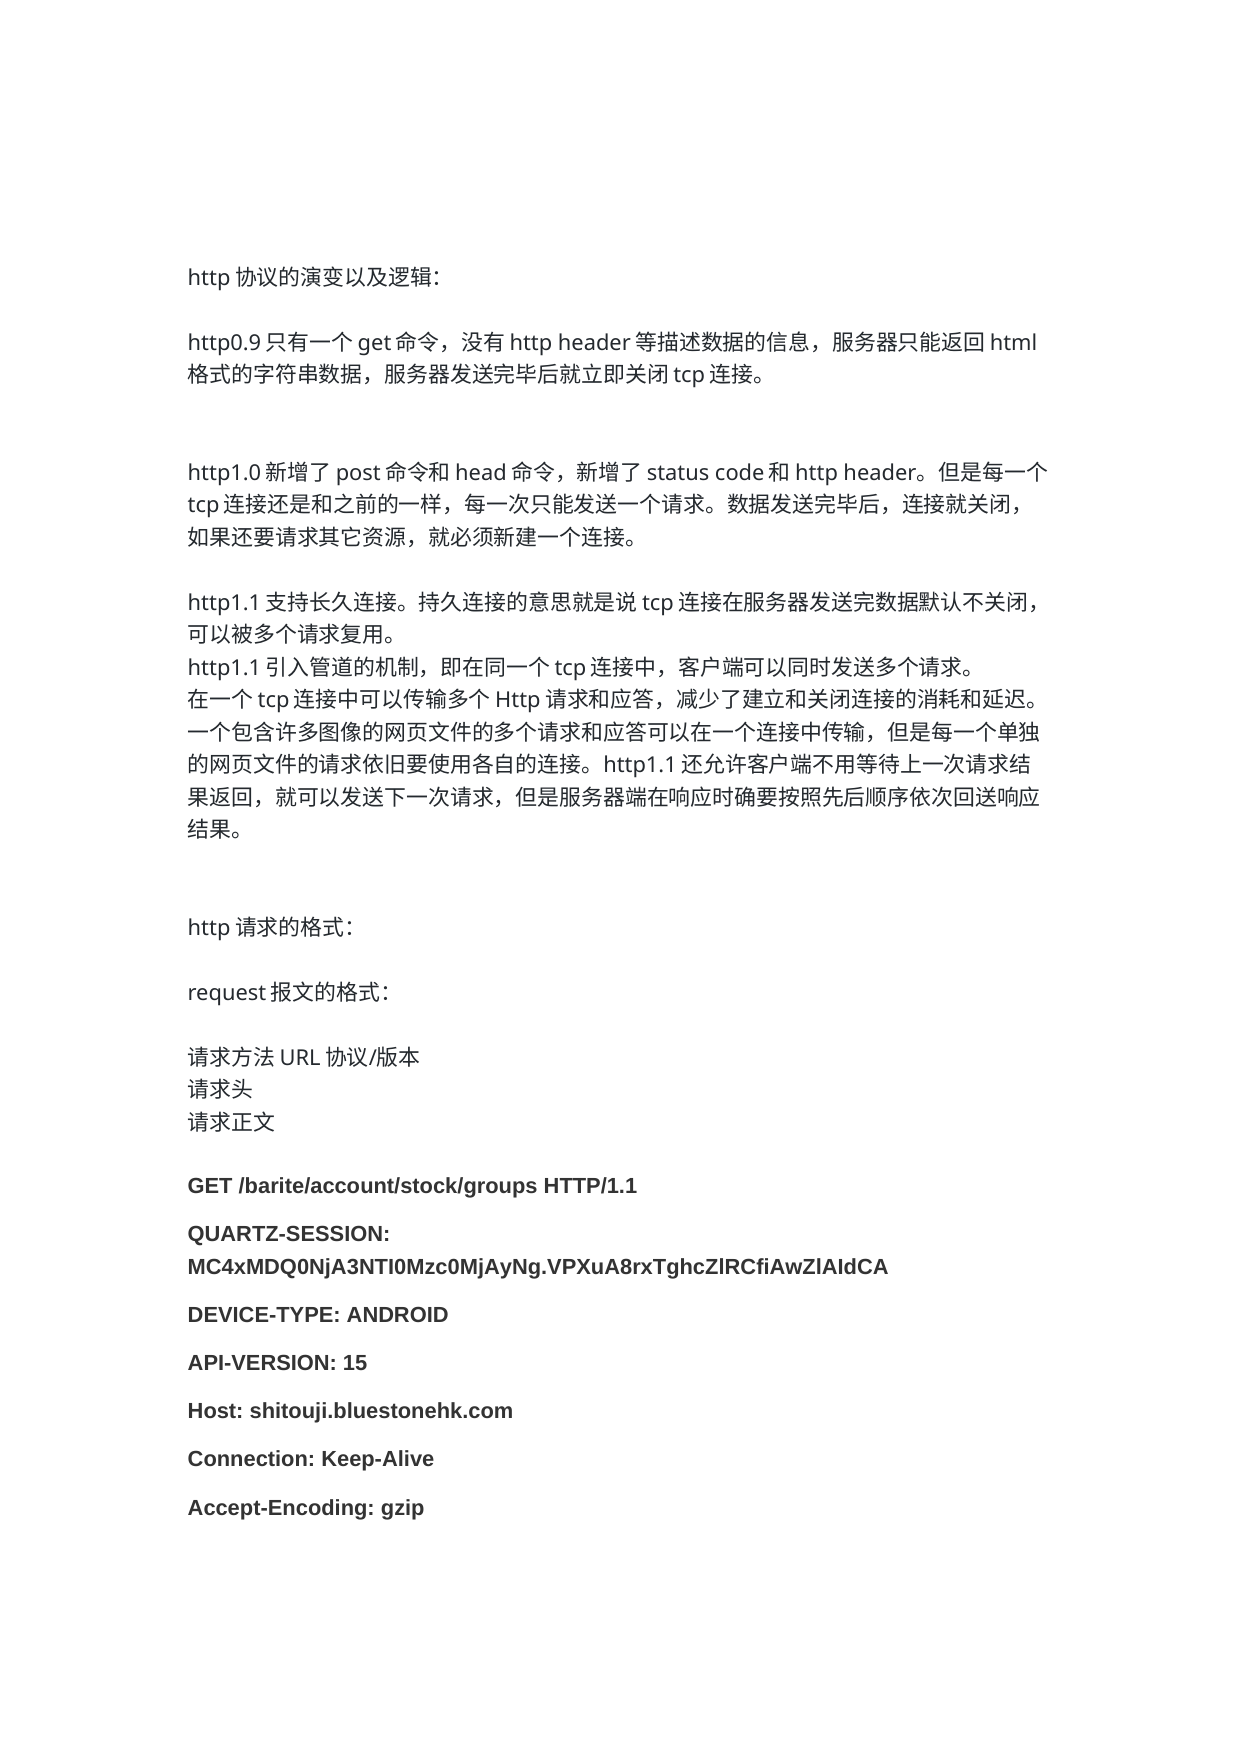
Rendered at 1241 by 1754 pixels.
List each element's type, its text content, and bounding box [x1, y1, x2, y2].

text http0.9只有一个get命令，没有http header等描述数据的信息，服务器只能返回html格式的字符串数据，服务器发送完毕后就立即关闭tcp连接。 [187, 324, 1053, 389]
text 在一个tcp连接中可以传输多个Http请求和应答，减少了建立和关闭连接的消耗和延迟。一个包含许多图像的网页文件的多个请求和应答可以在一个连接中传输，但是每一个单独的网页文件的请求依旧要使用各自的连接。http1.1还允许客户端不用等待上一次请求结果返回，就可以发送下一次请求，但是服务器端在响应时确要按照先后顺序依次回送响应结果。 [187, 682, 1053, 844]
text http协议的演变以及逻辑： [187, 259, 1053, 292]
text DEVICE-TYPE: ANDROID [187, 1298, 1053, 1331]
text http1.1支持长久连接。持久连接的意思就是说tcp连接在服务器发送完数据默认不关闭，可以被多个请求复用。 [187, 584, 1053, 649]
text 请求方法URL协议/版本 [187, 1039, 1053, 1072]
text API-VERSION: 15 [187, 1346, 1053, 1379]
text GET /barite/account/stock/groups HTTP/1.1 [187, 1169, 1053, 1202]
text Connection: Keep-Alive [187, 1443, 1053, 1475]
text 请求头 [187, 1072, 1053, 1104]
text http1.1引入管道的机制，即在同一个tcp连接中，客户端可以同时发送多个请求。 [187, 649, 1053, 682]
text Accept-Encoding: gzip [187, 1491, 1053, 1523]
text Host: shitouji.bluestonehk.com [187, 1394, 1053, 1427]
text request报文的格式： [187, 974, 1053, 1007]
text http1.0新增了post命令和head命令，新增了status code和http header。但是每一个tcp连接还是和之前的一样，每一次只能发送一个请求。数据发送完毕后，连接就关闭，如果还要请求其它资源，就必须新建一个连接。 [187, 454, 1053, 552]
text http请求的格式： [187, 909, 1053, 942]
text QUARTZ-SESSION: MC4xMDQ0NjA3NTI0Mzc0MjAyNg.VPXuA8rxTghcZlRCfiAwZlAIdCA [187, 1218, 1053, 1283]
text 请求正文 [187, 1104, 1053, 1137]
